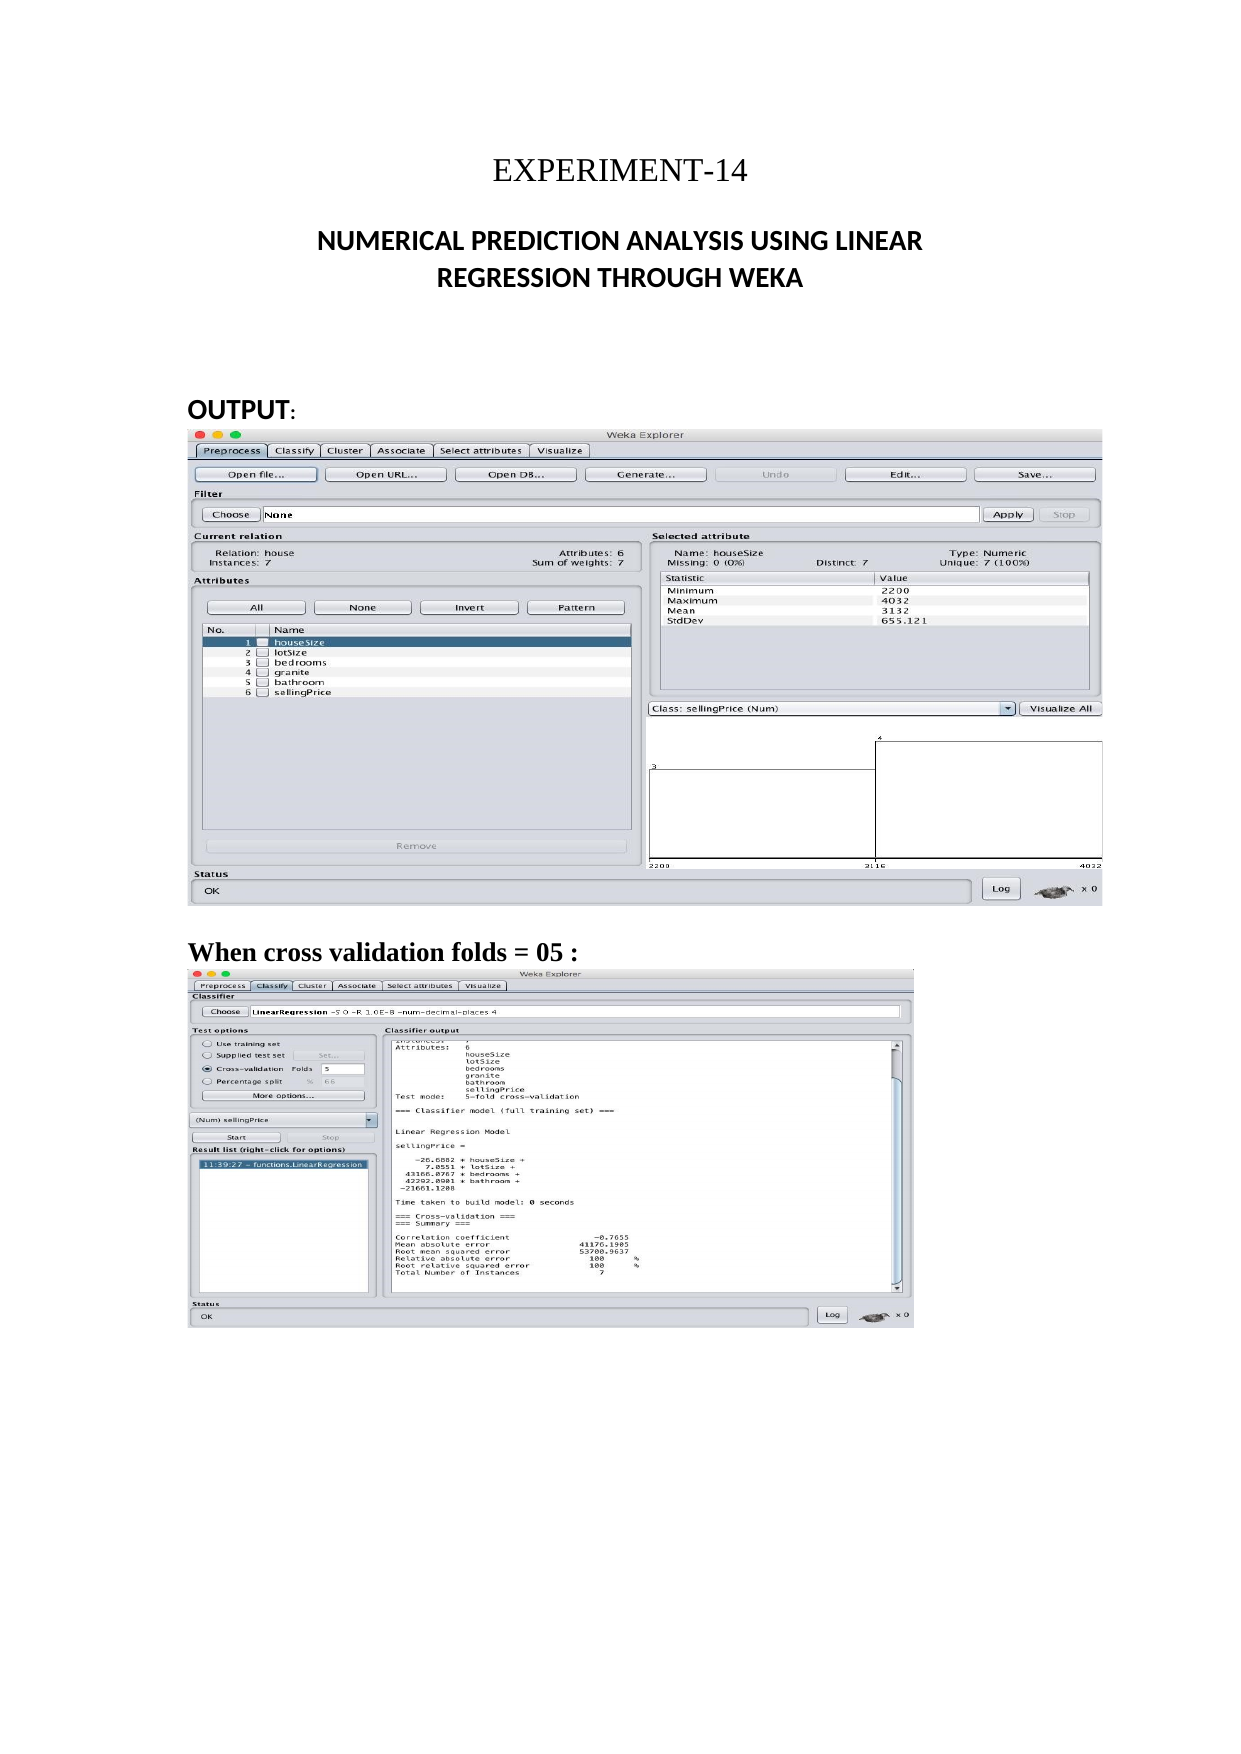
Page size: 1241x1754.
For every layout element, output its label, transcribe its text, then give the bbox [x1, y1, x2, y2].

text NUMERICAL PREDICTION ANALYSIS USING LINEAR REGRESSION THROUGH WEKA [239, 222, 1000, 295]
picture [187, 429, 1103, 906]
picture [187, 969, 914, 1328]
text When cross validation folds = 05 : [187, 936, 1090, 967]
text OUTPUT: [187, 391, 910, 426]
text EXPERIMENT-14 [187, 150, 1052, 188]
